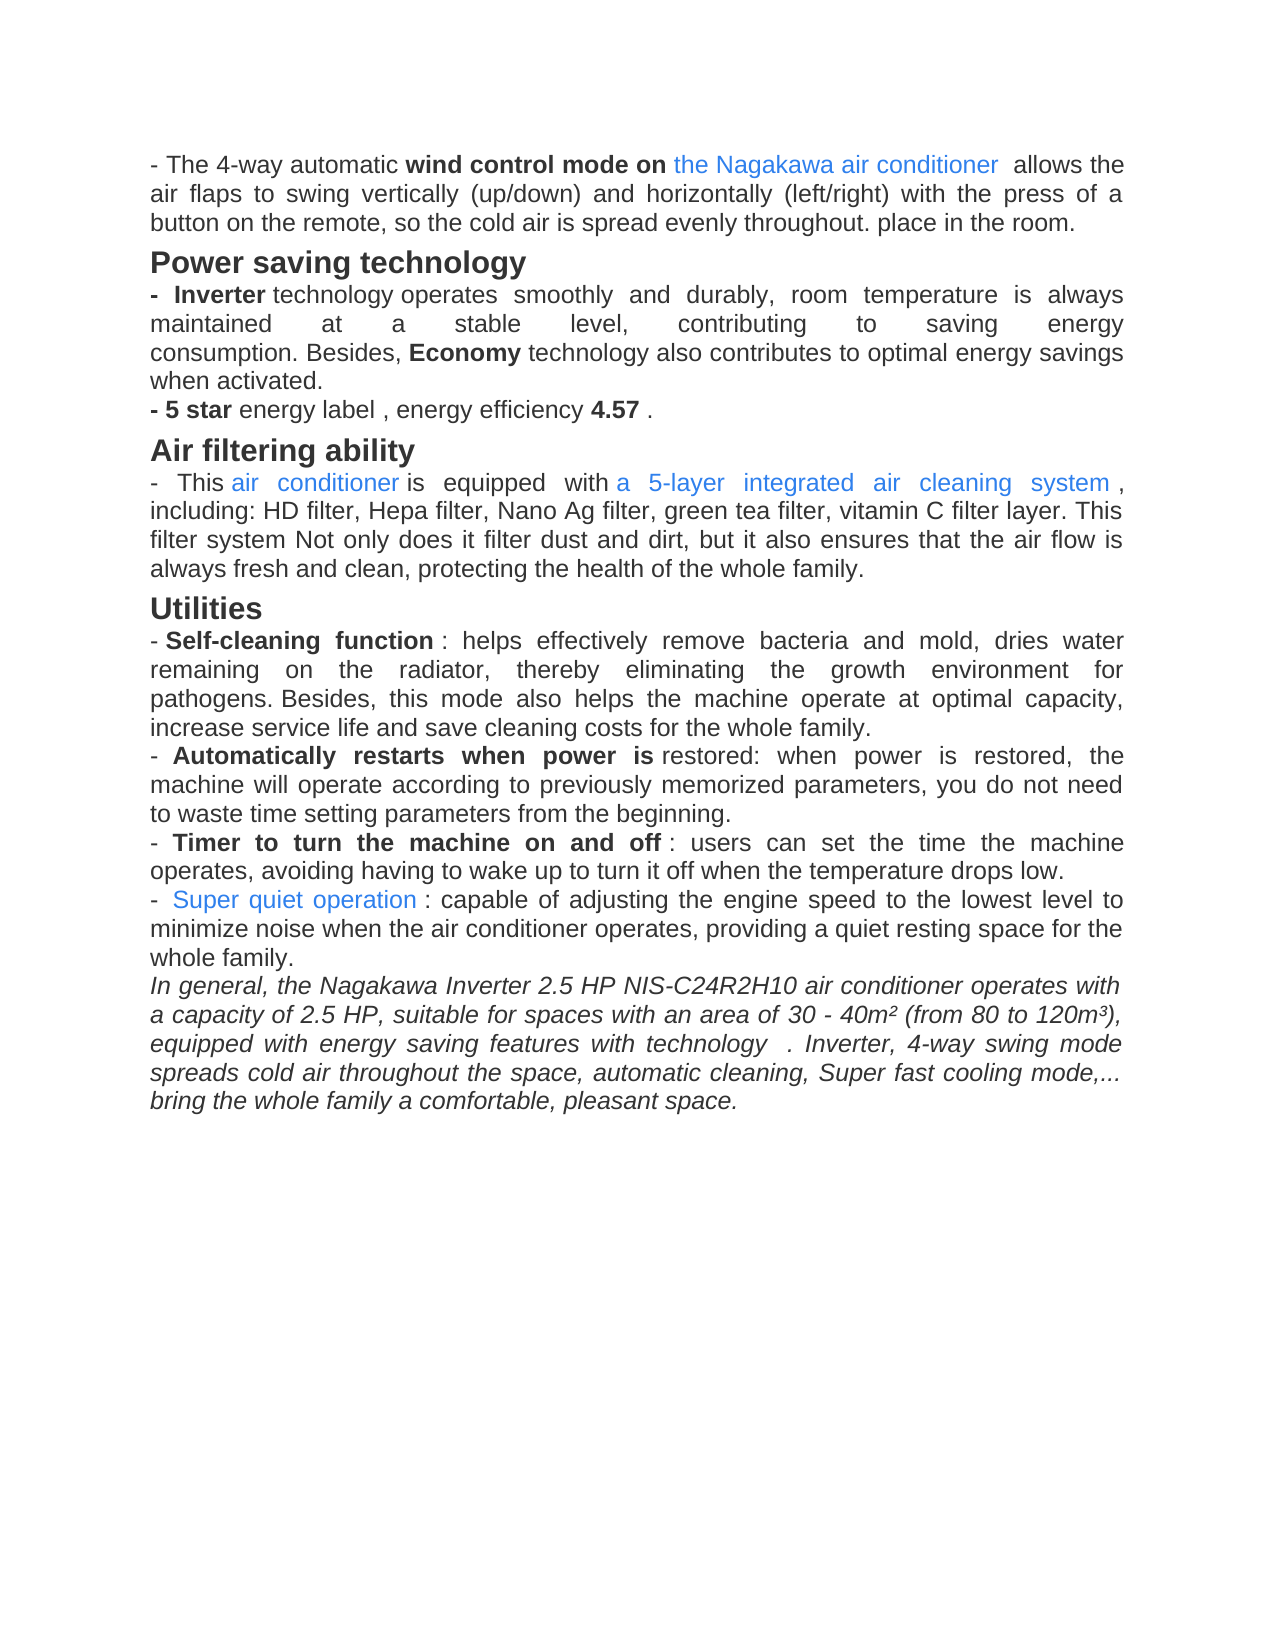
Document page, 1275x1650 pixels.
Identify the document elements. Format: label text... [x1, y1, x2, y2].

text - Automatically restarts when power is restored: when power is restored, the machine will operate according to previously memorized parameters, you do not need to waste time setting parameters from the beginning. [150, 741, 1125, 827]
text Power saving technology [150, 236, 1125, 280]
text - Super quiet operation : capable of adjusting the engine speed to the lowest level to minimize noise when the air conditioner operates, providing a quiet resting space for the whole family. [150, 885, 1125, 971]
text - Self-cleaning function : helps effectively remove bacteria and mold, dries water remaining on the radiator, thereby eliminating the growth environment for pathogens. Besides, this mode also helps the machine operate at optimal capacity, increase service life and save cleaning costs for the whole family. [150, 626, 1125, 741]
text - Timer to turn the machine on and off : users can set the time the machine operates, avoiding having to wake up to turn it off when the temperature drops low. [150, 827, 1125, 885]
text In general, the Nagakawa Inverter 2.5 HP NIS-C24R2H10 air conditioner operates with a capacity of 2.5 HP, suitable for spaces with an area of ​​30 - 40m² (from 80 to 120m³), equipped with energy saving features with technology . Inverter, 4-way swing mode spreads cold air throughout the space, automatic cleaning, Super fast cooling mode,... bring the whole family a comfortable, pleasant space. [150, 971, 1125, 1115]
text - Inverter technology operates smoothly and durably, room temperature is always maintained at a stable level, contributing to saving energy consumption. Besides, Economy technology also contributes to optimal energy savings when activated. [150, 280, 1125, 395]
text Utilities [150, 582, 1125, 626]
text - This air conditioner is equipped with a 5-layer integrated air cleaning system , including: HD filter, Hepa filter, Nano Ag filter, green tea filter, vitamin C filter layer. This filter system Not only does it filter dust and dirt, but it also ensures that the air flow is always fresh and clean, protecting the health of the whole family. [150, 467, 1125, 582]
text - 5 star energy label , energy efficiency 4.57 . [150, 395, 1125, 424]
text Air filtering ability [150, 424, 1125, 467]
text - The 4-way automatic wind control mode on the Nagakawa air conditioner allows the air flaps to swing vertically (up/down) and horizontally (left/right) with the press of a button on the remote, so the cold air is spread evenly throughout. place in the room. [150, 150, 1125, 236]
